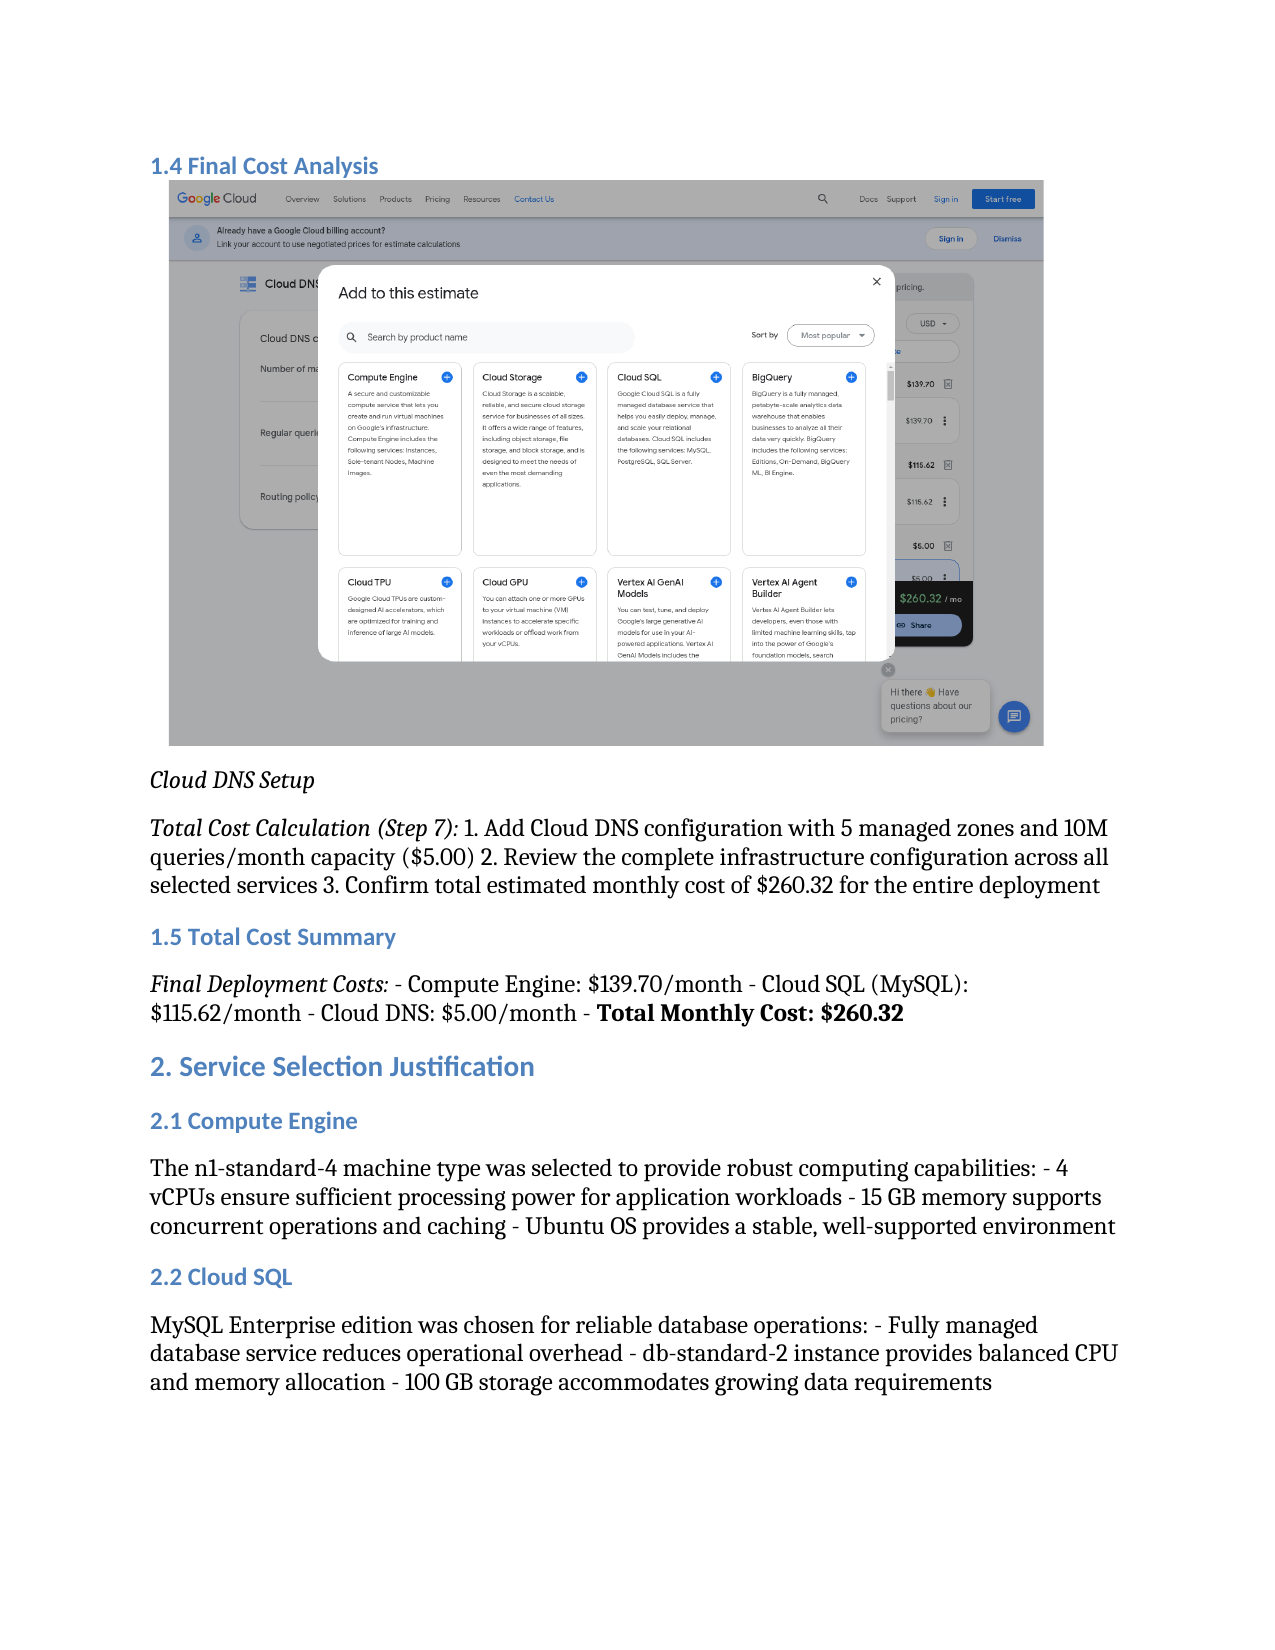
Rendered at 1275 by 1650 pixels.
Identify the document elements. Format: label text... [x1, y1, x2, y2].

picture [168, 180, 1044, 746]
text Total Cost Calculation (Step 7): 1. Add Cloud DNS configuration with 5 managed zones and 10M queries/month capacity ($5.00) 2. Review the complete infrastructure configuration across all selected services 3. Confirm total estimated monthly cost of $260.32 for the entire deployment [150, 814, 1125, 900]
subtitle 2.2 Cloud SQL [150, 1261, 1125, 1292]
subtitle 1.4 Final Cost Analysis [150, 150, 1125, 181]
text Final Deployment Costs: - Compute Engine: $139.70/month - Cloud SQL (MySQL): $115.62/month - Cloud DNS: $5.00/month - Total Monthly Cost: $260.32 [150, 970, 1125, 1028]
text Cloud DNS Setup [150, 766, 1125, 795]
subtitle 2.1 Compute Engine [150, 1105, 1125, 1135]
subtitle 2. Service Selection Justification [150, 1048, 1125, 1084]
subtitle 1.5 Total Cost Summary [150, 921, 1125, 951]
text The n1-standard-4 machine type was selected to provide robust computing capabilities: - 4 vCPUs ensure sufficient processing power for application workloads - 15 GB memory supports concurrent operations and caching - Ubuntu OS provides a stable, well-supported environment [150, 1154, 1125, 1240]
text MySQL Enterprise edition was chosen for reliable database operations: - Fully managed database service reduces operational overhead - db-standard-2 instance provides balanced CPU and memory allocation - 100 GB storage accommodates growing data requirements [150, 1311, 1125, 1397]
